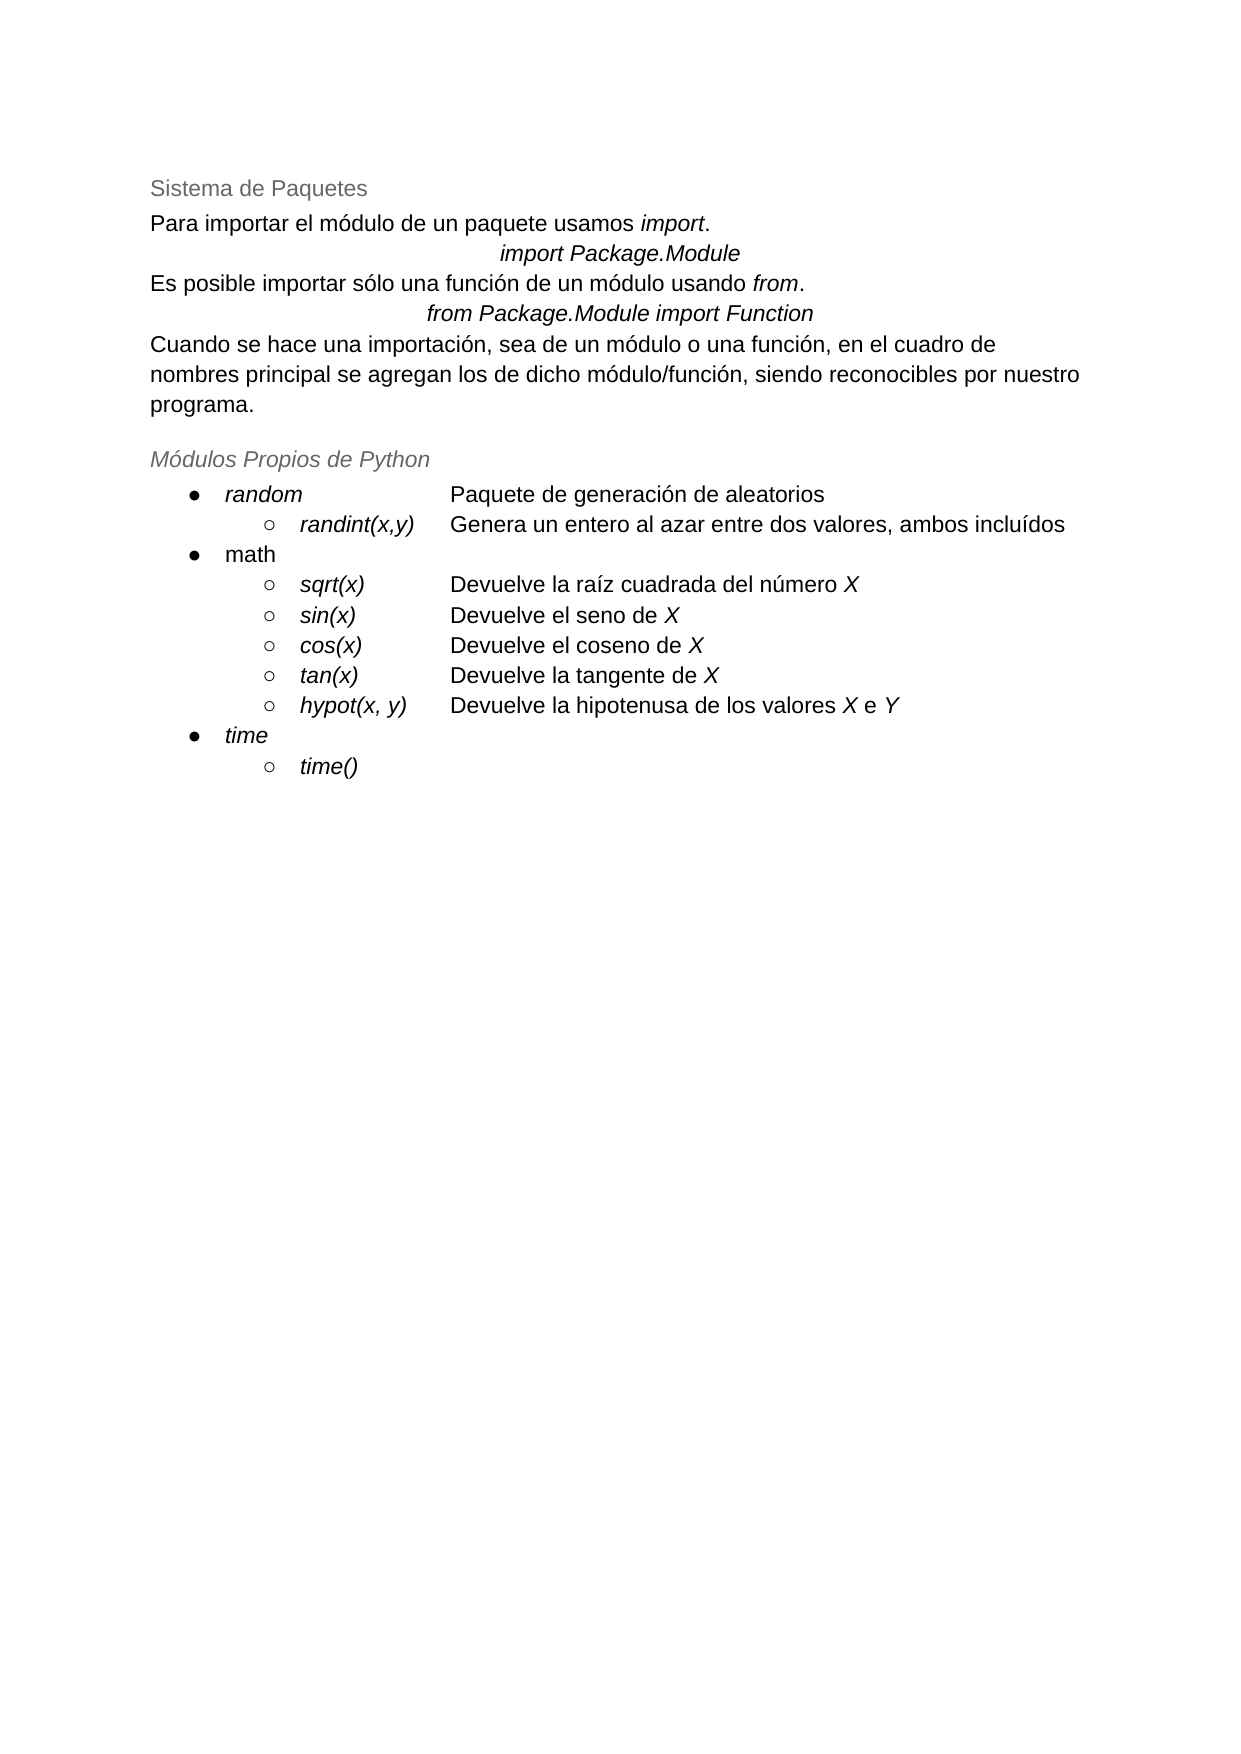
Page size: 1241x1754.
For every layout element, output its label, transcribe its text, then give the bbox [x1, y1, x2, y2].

list cos(x) Devuelve el coseno de X [262, 632, 1090, 658]
list time() [262, 753, 1090, 779]
text import Package.Module [150, 240, 1090, 266]
subtitle Módulos Propios de Python [150, 446, 1090, 472]
subtitle Sistema de Paquetes [150, 175, 1090, 201]
list math [187, 541, 1090, 568]
text Cuando se hace una importación, sea de un módulo o una función, en el cuadro de nombres principal se agregan los de dicho módulo/función, siendo reconocibles por nuestro programa. [150, 331, 1090, 417]
list sin(x) Devuelve el seno de X [262, 602, 1090, 628]
list sqrt(x) Devuelve la raíz cuadrada del número X [262, 571, 1090, 598]
list hypot(x, y) Devuelve la hipotenusa de los valores X e Y [262, 692, 1090, 719]
text Es posible importar sólo una función de un módulo usando from. [150, 270, 1090, 296]
list time [187, 722, 1090, 749]
text from Package.Module import Function [150, 300, 1090, 327]
list random Paquete de generación de aleatorios [187, 481, 1090, 507]
list tan(x) Devuelve la tangente de X [262, 662, 1090, 688]
list randint(x,y) Genera un entero al azar entre dos valores, ambos incluídos [262, 511, 1090, 537]
text Para importar el módulo de un paquete usamos import. [150, 210, 1090, 236]
